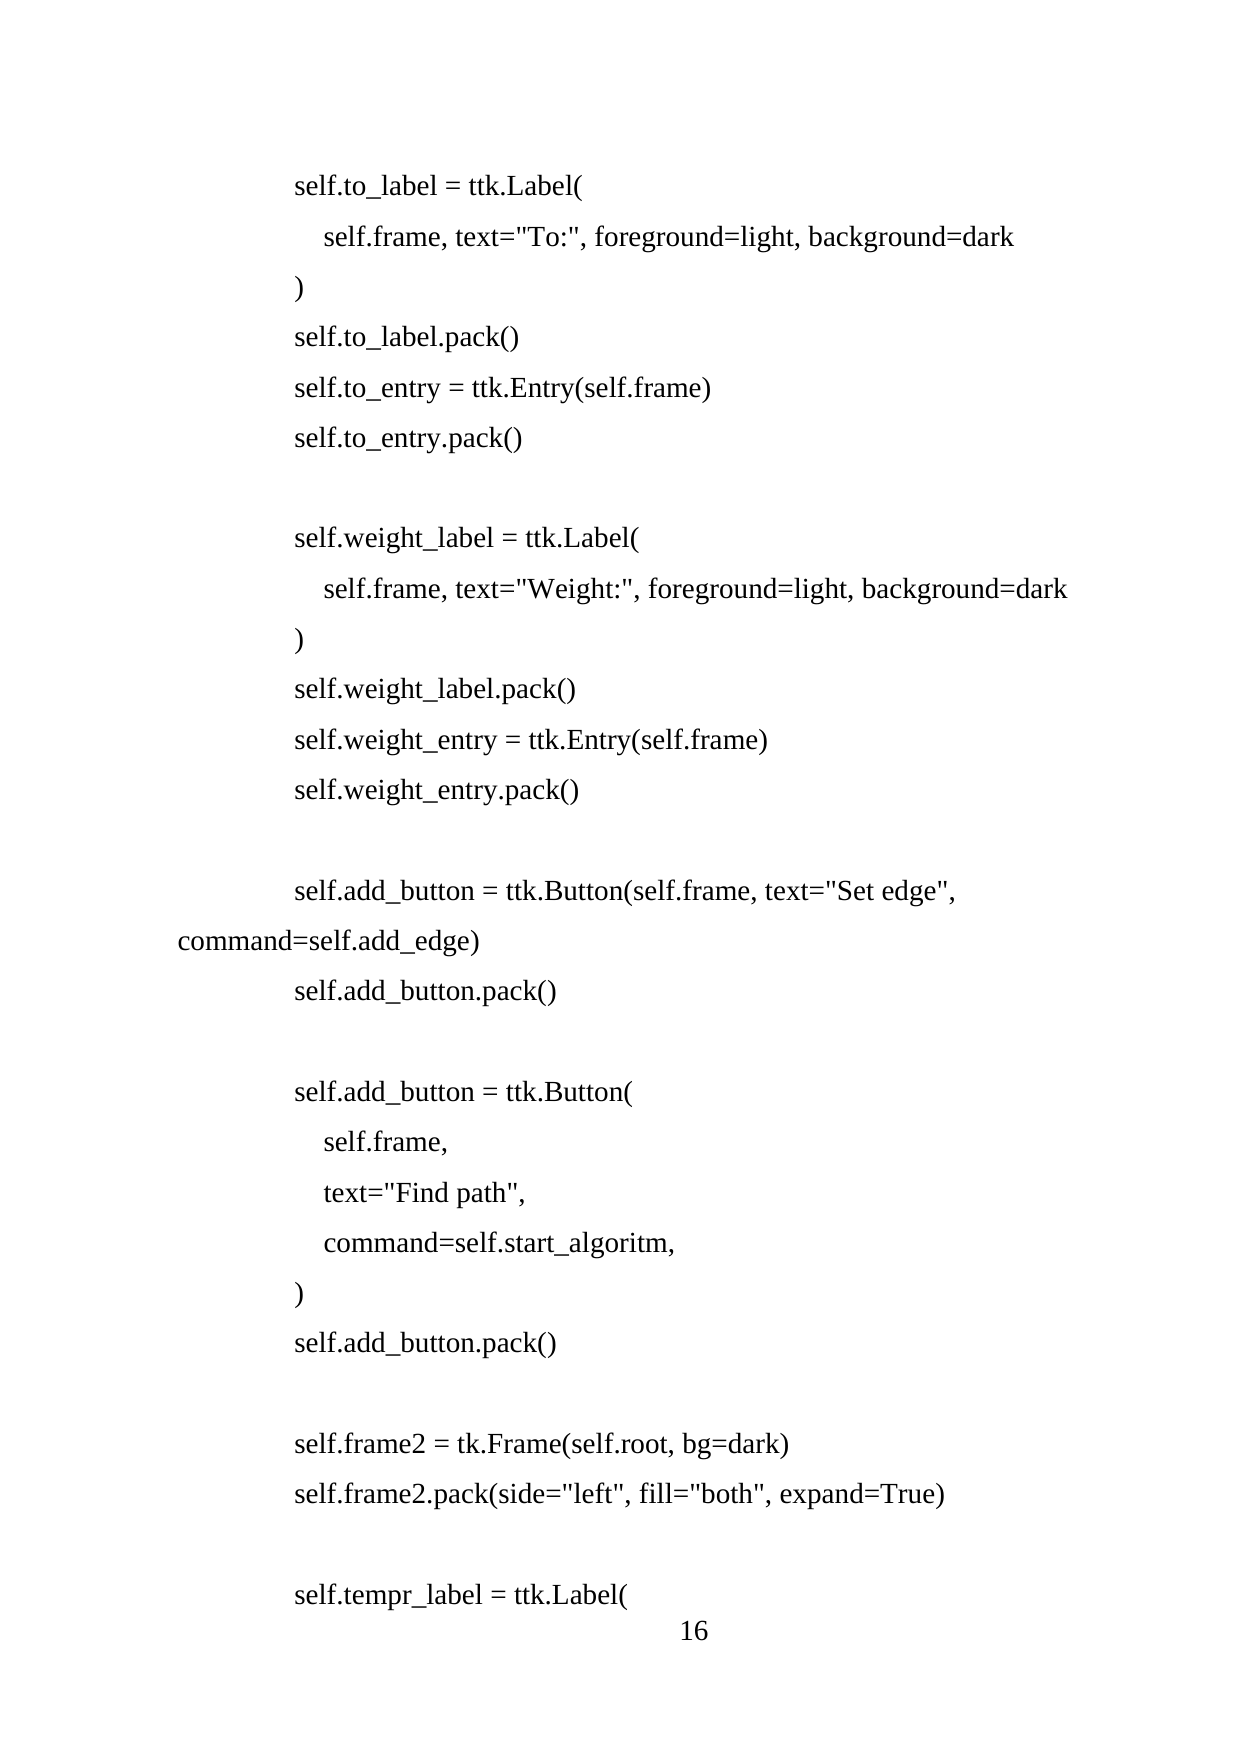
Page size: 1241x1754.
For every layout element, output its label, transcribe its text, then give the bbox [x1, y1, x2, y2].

text self.frame, [177, 1124, 1152, 1158]
text self.frame2 = tk.Frame(self.root, bg=dark) [177, 1426, 1152, 1460]
text self.tempr_label = ttk.Label( [177, 1577, 1152, 1611]
text self.weight_label = ttk.Label( [177, 521, 1152, 554]
text self.add_button.pack() [177, 1326, 1152, 1359]
text self.add_button = ttk.Button(self.frame, text="Set edge", command=self.add_edge) [177, 873, 1152, 957]
text self.frame, text="Weight:", foreground=light, background=dark [177, 571, 1152, 604]
text self.to_label.pack() [177, 319, 1152, 353]
text self.to_entry.pack() [177, 420, 1152, 453]
text ) [177, 621, 1152, 655]
text self.weight_label.pack() [177, 672, 1152, 705]
text self.add_button = ttk.Button( [177, 1074, 1152, 1108]
text ) [177, 269, 1152, 303]
text text="Find path", [177, 1175, 1152, 1208]
text self.add_button.pack() [177, 973, 1152, 1007]
text self.frame2.pack(side="left", fill="both", expand=True) [177, 1477, 1152, 1510]
text self.to_label = ttk.Label( [177, 168, 1152, 202]
text self.to_entry = ttk.Entry(self.frame) [177, 370, 1152, 403]
text ) [177, 1275, 1152, 1309]
text self.weight_entry = ttk.Entry(self.frame) [177, 722, 1152, 755]
text command=self.start_algoritm, [177, 1225, 1152, 1258]
text self.frame, text="To:", foreground=light, background=dark [177, 219, 1152, 252]
text self.weight_entry.pack() [177, 772, 1152, 806]
